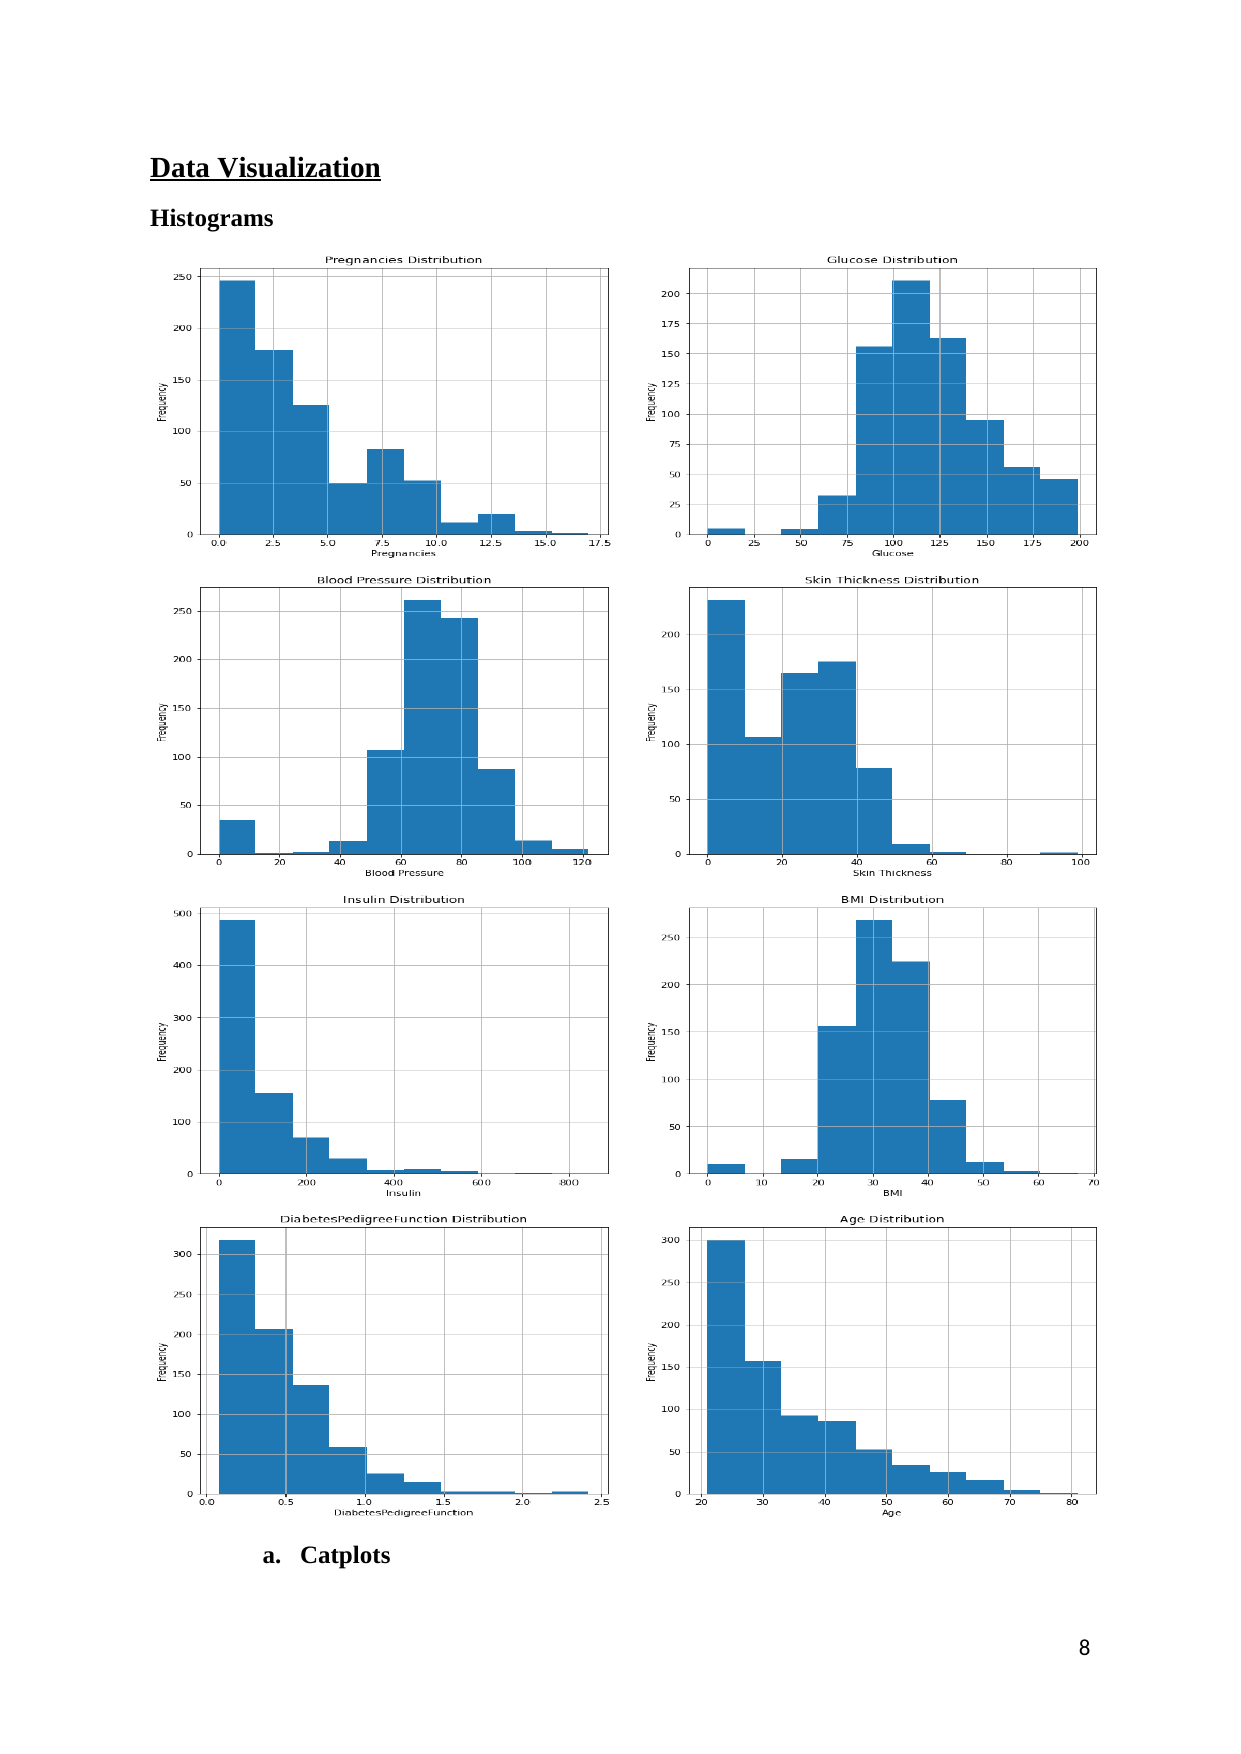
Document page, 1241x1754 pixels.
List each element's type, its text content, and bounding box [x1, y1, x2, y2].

picture [150, 250, 1108, 1522]
list Catplots [262, 1540, 1090, 1569]
text Data Visualization [150, 150, 1090, 183]
text Histograms [150, 203, 1090, 232]
